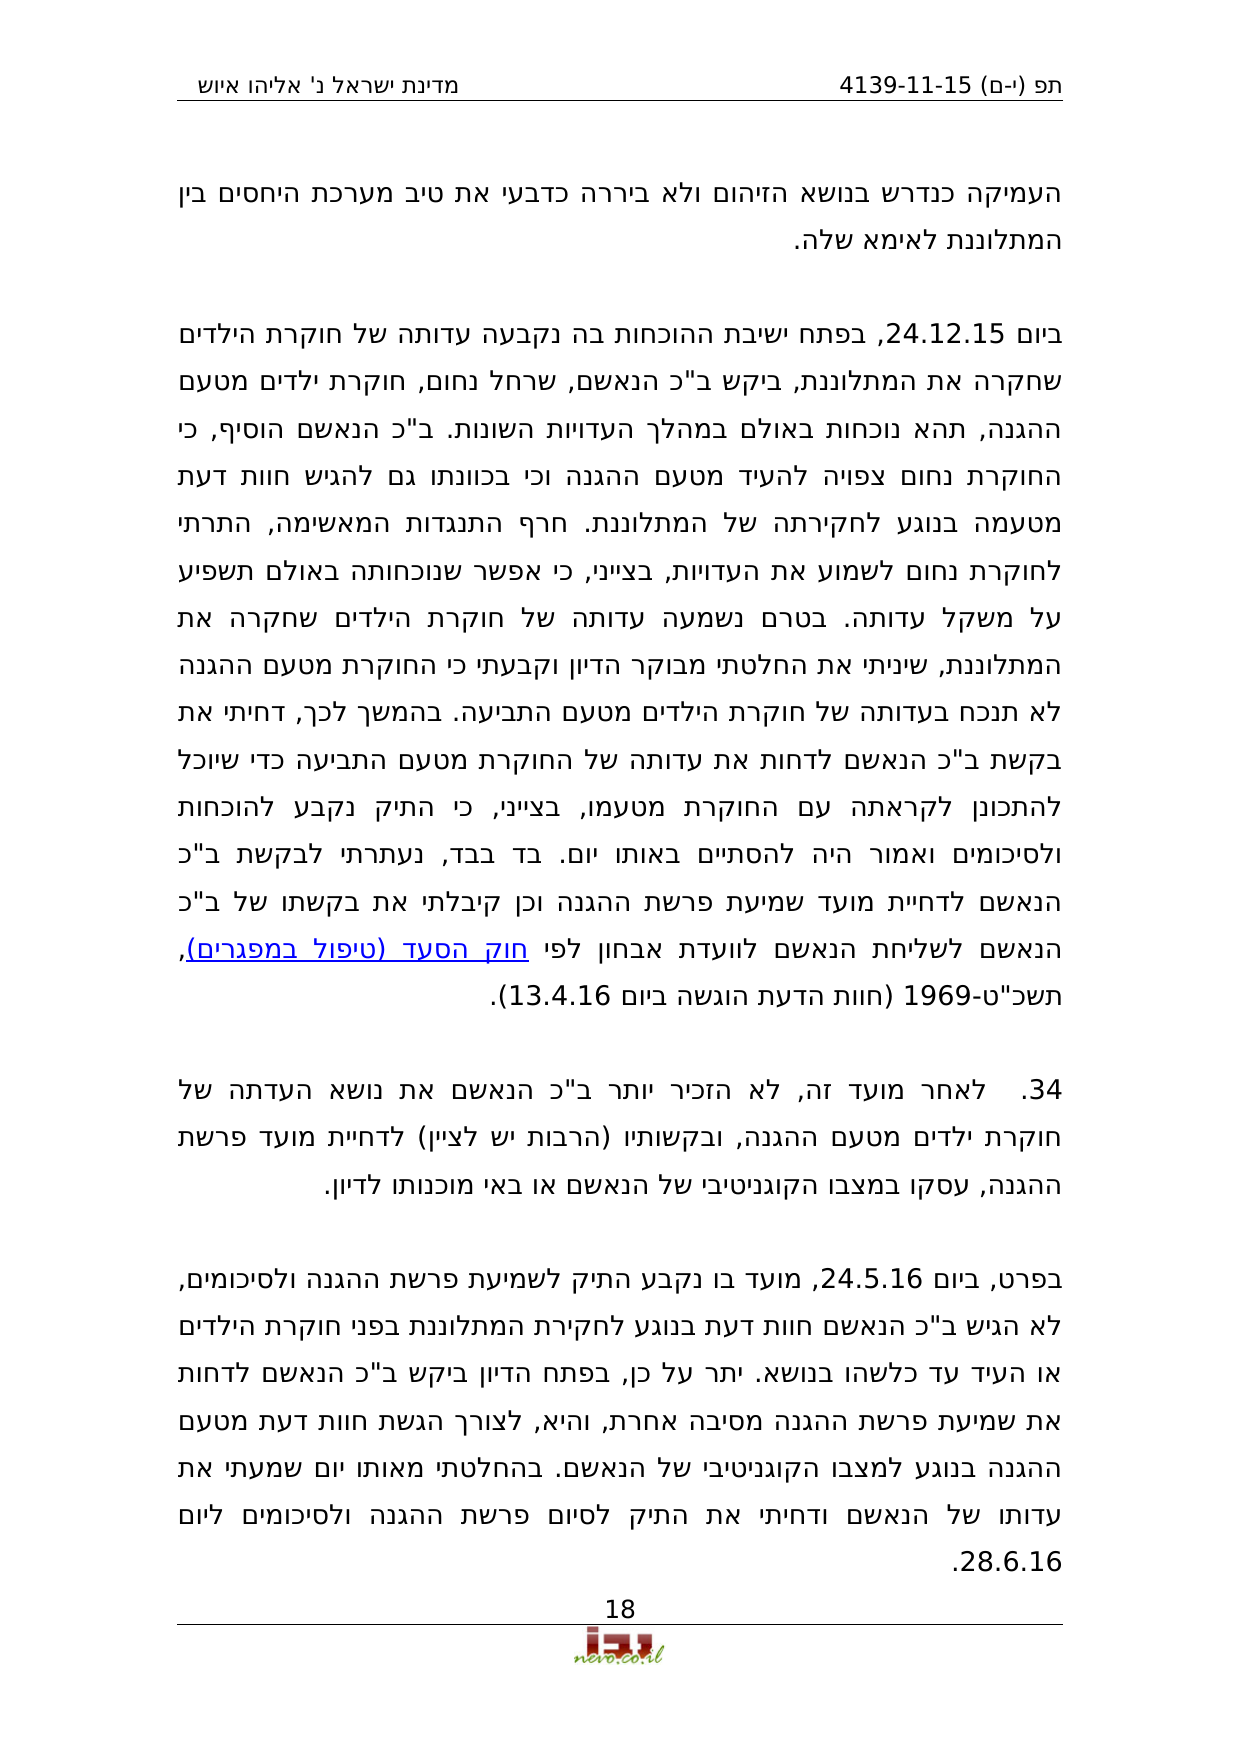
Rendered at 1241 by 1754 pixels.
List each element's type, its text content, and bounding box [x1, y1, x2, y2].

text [177, 177, 1063, 256]
text בפרט, ביום 24.5.16, מועד בו נקבע התיק לשמיעת פרשת ההגנה ולסיכומים, לא הגיש ב"כ הנאשם חוות דעת בנוגע לחקירת המתלוננת בפני חוקרת הילדים או העיד עד כלשהו בנושא. יתר על כן, בפתח הדיון ביקש ב"כ הנאשם לדחות את שמיעת פרשת ההגנה מסיבה אחרת, והיא, לצורך הגשת חוות דעת מטעם ההגנה בנוגע למצבו הקוגניטיבי של הנאשם. בהחלטתי מאותו יום שמעתי את עדותו של הנאשם ודחיתי את התיק לסיום פרשת ההגנה ולסיכומים ליום 28.6.16. [177, 1263, 1063, 1578]
text ביום 24.12.15, בפתח ישיבת ההוכחות בה נקבעה עדותה של חוקרת הילדים שחקרה את המתלוננת, ביקש ב"כ הנאשם, שרחל נחום, חוקרת ילדים מטעם ההגנה, תהא נוכחות באולם במהלך העדויות השונות. ב"כ הנאשם הוסיף, כי החוקרת נחום צפויה להעיד מטעם ההגנה וכי בכוונתו גם להגיש חוות דעת מטעמה בנוגע לחקירתה של המתלוננת. חרף התנגדות המאשימה, התרתי לחוקרת נחום לשמוע את העדויות, בצייני, כי אפשר שנוכחותה באולם תשפיע על משקל עדותה. בטרם נשמעה עדותה של חוקרת הילדים שחקרה את המתלוננת, שיניתי את החלטתי מבוקר הדיון וקבעתי כי החוקרת מטעם ההגנה לא תנכח בעדותה של חוקרת הילדים מטעם התביעה. בהמשך לכך, דחיתי את בקשת ב"כ הנאשם לדחות את עדותה של החוקרת מטעם התביעה כדי שיוכל להתכונן לקראתה עם החוקרת מטעמו, בצייני, כי התיק נקבע להוכחות ולסיכומים ואמור היה להסתיים באותו יום. בד בבד, נעתרתי לבקשת ב"כ הנאשם לדחיית מועד שמיעת פרשת ההגנה וכן קיבלתי את בקשתו של ב"כ הנאשם לשליחת הנאשם לוועדת אבחון לפי חוק הסעד (טיפול במפגרים), תשכ"ט-1969 (חוות הדעת הוגשה ביום 13.4.16). [177, 318, 1063, 1012]
text 34. לאחר מועד זה, לא הזכיר יותר ב"כ הנאשם את נושא העדתה של חוקרת ילדים מטעם ההגנה, ובקשותיו (הרבות יש לציין) לדחיית מועד פרשת ההגנה, עסקו במצבו הקוגניטיבי של הנאשם או באי מוכנותו לדיון. [177, 1074, 1063, 1201]
picture [574, 1626, 666, 1665]
